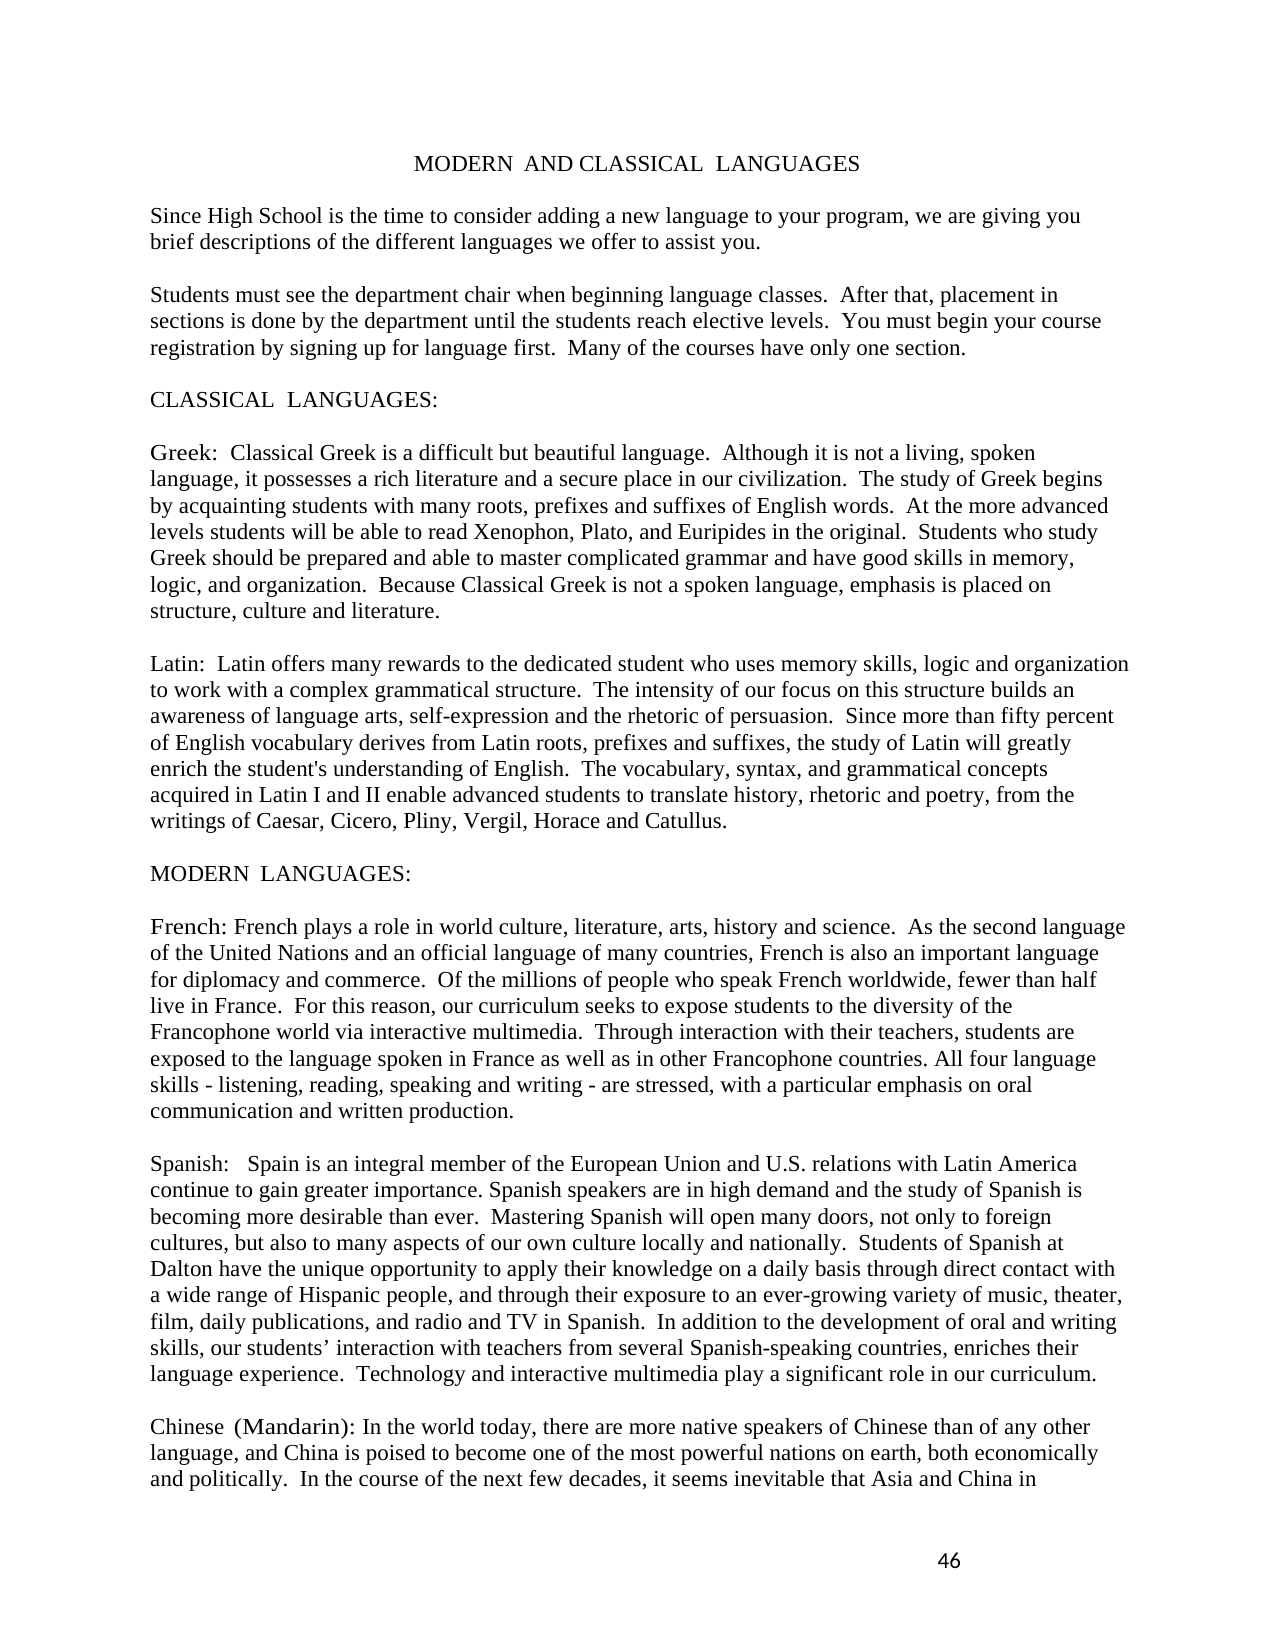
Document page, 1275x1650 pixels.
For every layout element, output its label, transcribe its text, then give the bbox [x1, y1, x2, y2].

text communication and written production. [150, 1098, 1139, 1124]
text MODERN LANGUAGES: [150, 860, 1139, 887]
text Greek: Classical Greek is a difficult but beautiful language. Although it is not a living, spoken language, it possesses a rich literature and a secure place in our civilization. The study of Greek begins by acquainting students with many roots, prefixes and suffixes of English words. At the more advanced levels students will be able to read Xenophon, Plato, and Euripides in the original. Students who study Greek should be prepared and able to master complicated grammar and have good skills in memory, logic, and organization. Because Classical Greek is not a spoken language, emphasis is placed on structure, culture and literature. [150, 439, 1111, 623]
text French: French plays a role in world culture, literature, arts, history and science. As the second language of the United Nations and an official language of many countries, French is also an important language [150, 913, 1127, 966]
text exposed to the language spoken in France as well as in other Francophone countries. All four language skills - listening, reading, speaking and writing - are stressed, with a particular emphasis on oral [150, 1045, 1098, 1098]
text Spanish: Spain is an integral member of the European Union and U.S. relations with Latin America continue to gain greater importance. Spanish speakers are in high demand and the study of Spanish is becoming more desirable than ever. Mastering Spanish will open many doors, not only to foreign cultures, but also to many aspects of our own culture locally and nationally. Students of Spanish at Dalton have the unique opportunity to apply their knowledge on a daily basis through direct contact with [150, 1150, 1117, 1282]
text Students must see the department chair when beginning language classes. After that, placement in sections is done by the department until the students reach elective levels. You must begin your course registration by signing up for language first. Many of the courses have only one section. [150, 281, 1103, 360]
text CLASSICAL LANGUAGES: [150, 386, 1139, 413]
text Since High School is the time to consider adding a new language to your program, we are giving you brief descriptions of the different languages we offer to assist you. [150, 202, 1083, 255]
text Chinese (Mandarin): In the world today, there are more native speakers of Chinese than of any other language, and China is poised to become one of the most powerful nations on earth, both economically and politically. In the course of the next few decades, it seems inevitable that Asia and China in [150, 1413, 1101, 1492]
text MODERN AND CLASSICAL LANGUAGES [414, 150, 1139, 176]
text a wide range of Hispanic people, and through their exposure to an ever-growing variety of music, theater, film, daily publications, and radio and TV in Spanish. In addition to the development of oral and writing skills, our students’ interaction with teachers from several Spanish-speaking countries, enriches their language experience. Technology and interactive multimedia play a significant role in our curriculum. [150, 1282, 1124, 1386]
text Latin: Latin offers many rewards to the dedicated student who uses memory skills, logic and organization to work with a complex grammatical structure. The intensity of our focus on this structure builds an awareness of language arts, self-expression and the rhetoric of persuasion. Since more than fifty percent [150, 650, 1131, 729]
text of English vocabulary derives from Latin roots, prefixes and suffixes, the study of Latin will greatly enrich the student's understanding of English. The vocabulary, syntax, and grammatical concepts [150, 729, 1074, 782]
text acquired in Latin I and II enable advanced students to translate history, rhetoric and poetry, from the writings of Caesar, Cicero, Pliny, Vergil, Horace and Catullus. [150, 782, 1076, 834]
text for diplomacy and commerce. Of the millions of people who speak French worldwide, fewer than half live in France. For this reason, our curriculum seeks to expose students to the diversity of the Francophone world via interactive multimedia. Through interaction with their teachers, students are [150, 966, 1099, 1045]
